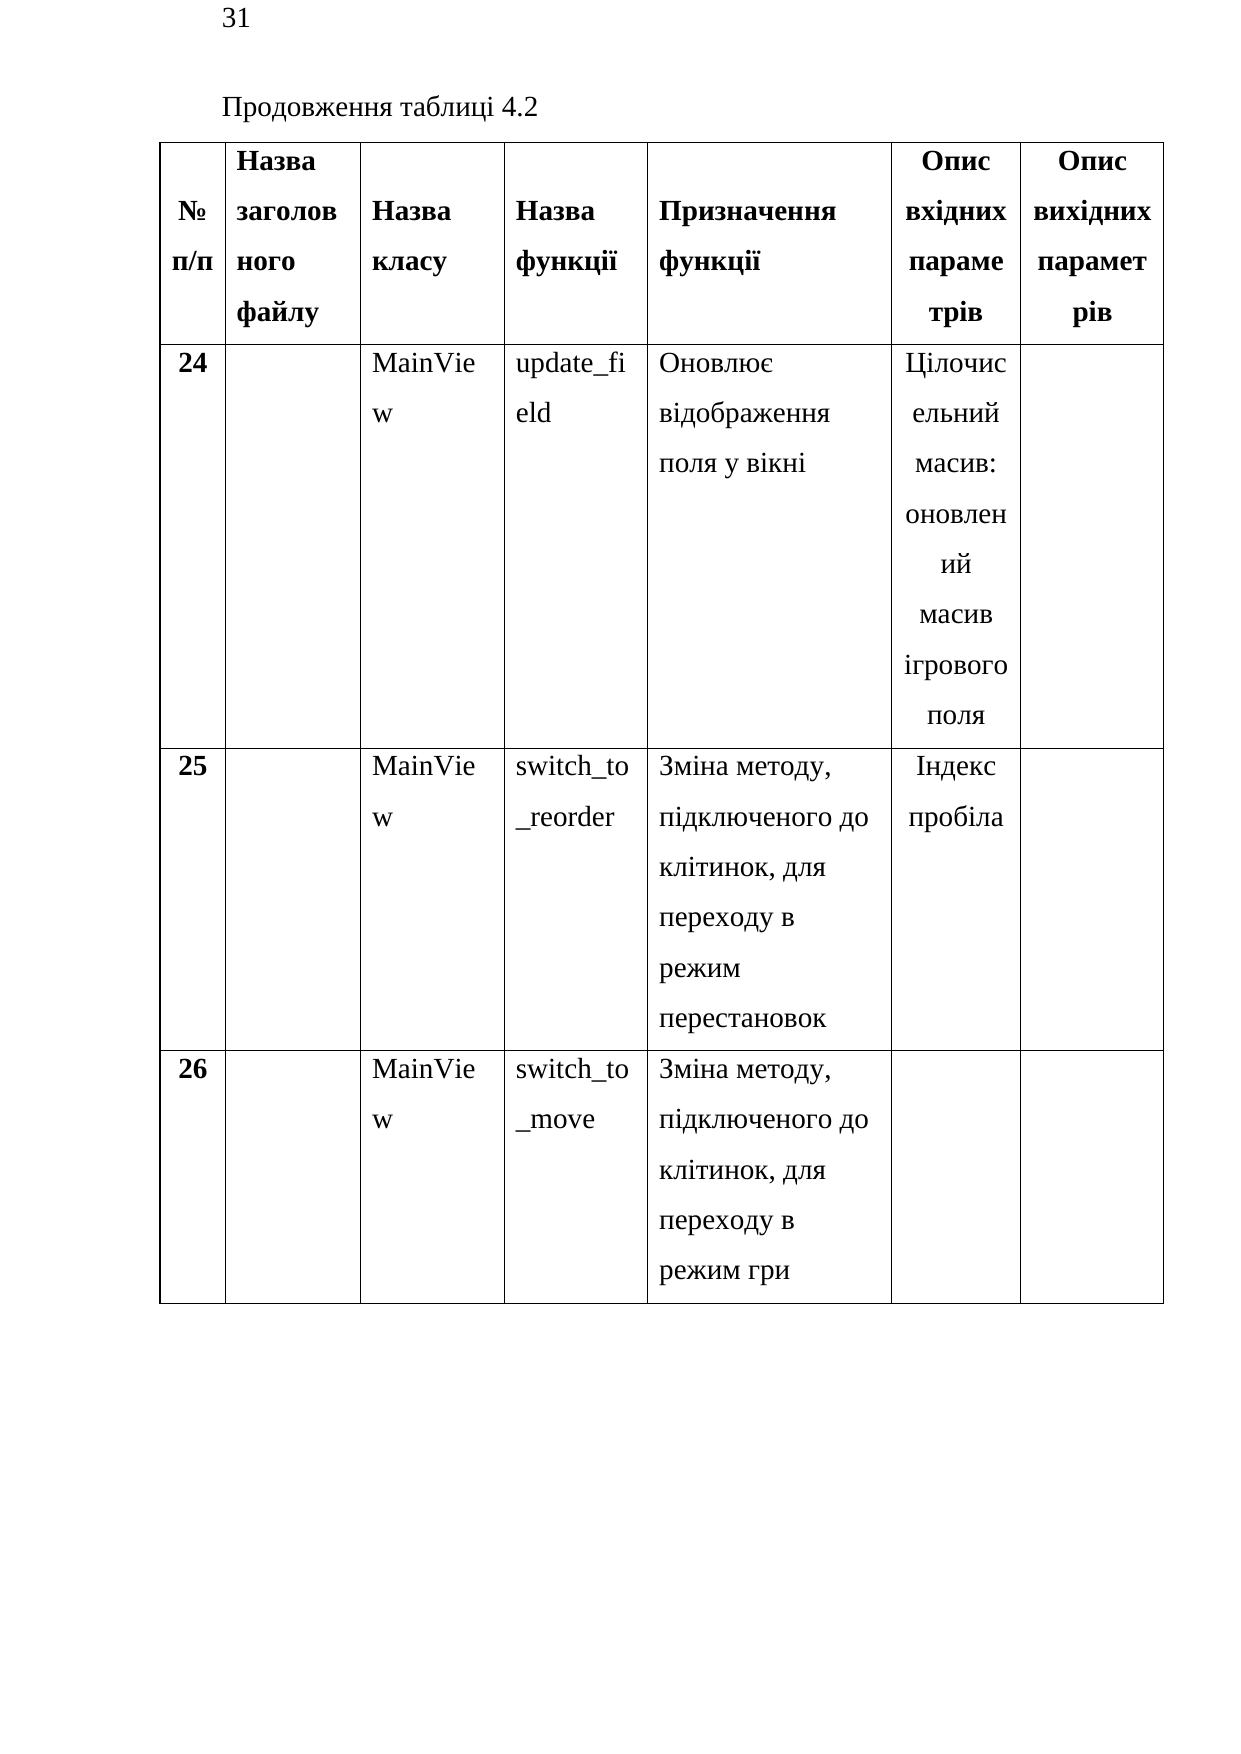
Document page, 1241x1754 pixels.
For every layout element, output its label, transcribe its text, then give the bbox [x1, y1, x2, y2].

table_cell Зміна методу, підключеного до клітинок, для переходу в режим перестановок [648, 749, 891, 1050]
table_cell [226, 749, 360, 1050]
table_header Назва функції [505, 143, 647, 344]
table_header Опис вихідних параметрів [1021, 143, 1163, 344]
table_cell [892, 1051, 1020, 1303]
table_cell Оновлює відображення поля у вікні [648, 345, 891, 747]
table_cell [226, 1051, 360, 1303]
table_cell MainView [361, 345, 504, 747]
table_header Назва класу [361, 143, 504, 344]
table_cell [226, 345, 360, 747]
text Продовження таблиці 4.2 [148, 89, 1152, 122]
table_header Назва заголовного файлу [226, 143, 360, 344]
table_cell Зміна методу, підключеного до клітинок, для переходу в режим гри [648, 1051, 891, 1303]
table_cell switch_to_move [505, 1051, 647, 1303]
table_cell [1021, 749, 1163, 1050]
table_cell update_field [505, 345, 647, 747]
table_header Опис вхідних параметрів [892, 143, 1020, 344]
table_cell MainView [361, 1051, 504, 1303]
table_cell 26 [161, 1051, 225, 1303]
table_cell 24 [161, 345, 225, 747]
table_cell 25 [161, 749, 225, 1050]
table_cell MainView [361, 749, 504, 1050]
table_cell switch_to_reorder [505, 749, 647, 1050]
table_header № п/п [161, 143, 225, 344]
table_cell Індекс пробіла [892, 749, 1020, 1050]
table_cell [1021, 1051, 1163, 1303]
table_cell Цілочисельний масив: оновлений масив ігрового поля [892, 345, 1020, 747]
table_cell [1021, 345, 1163, 747]
table_header Призначення функції [648, 143, 891, 344]
